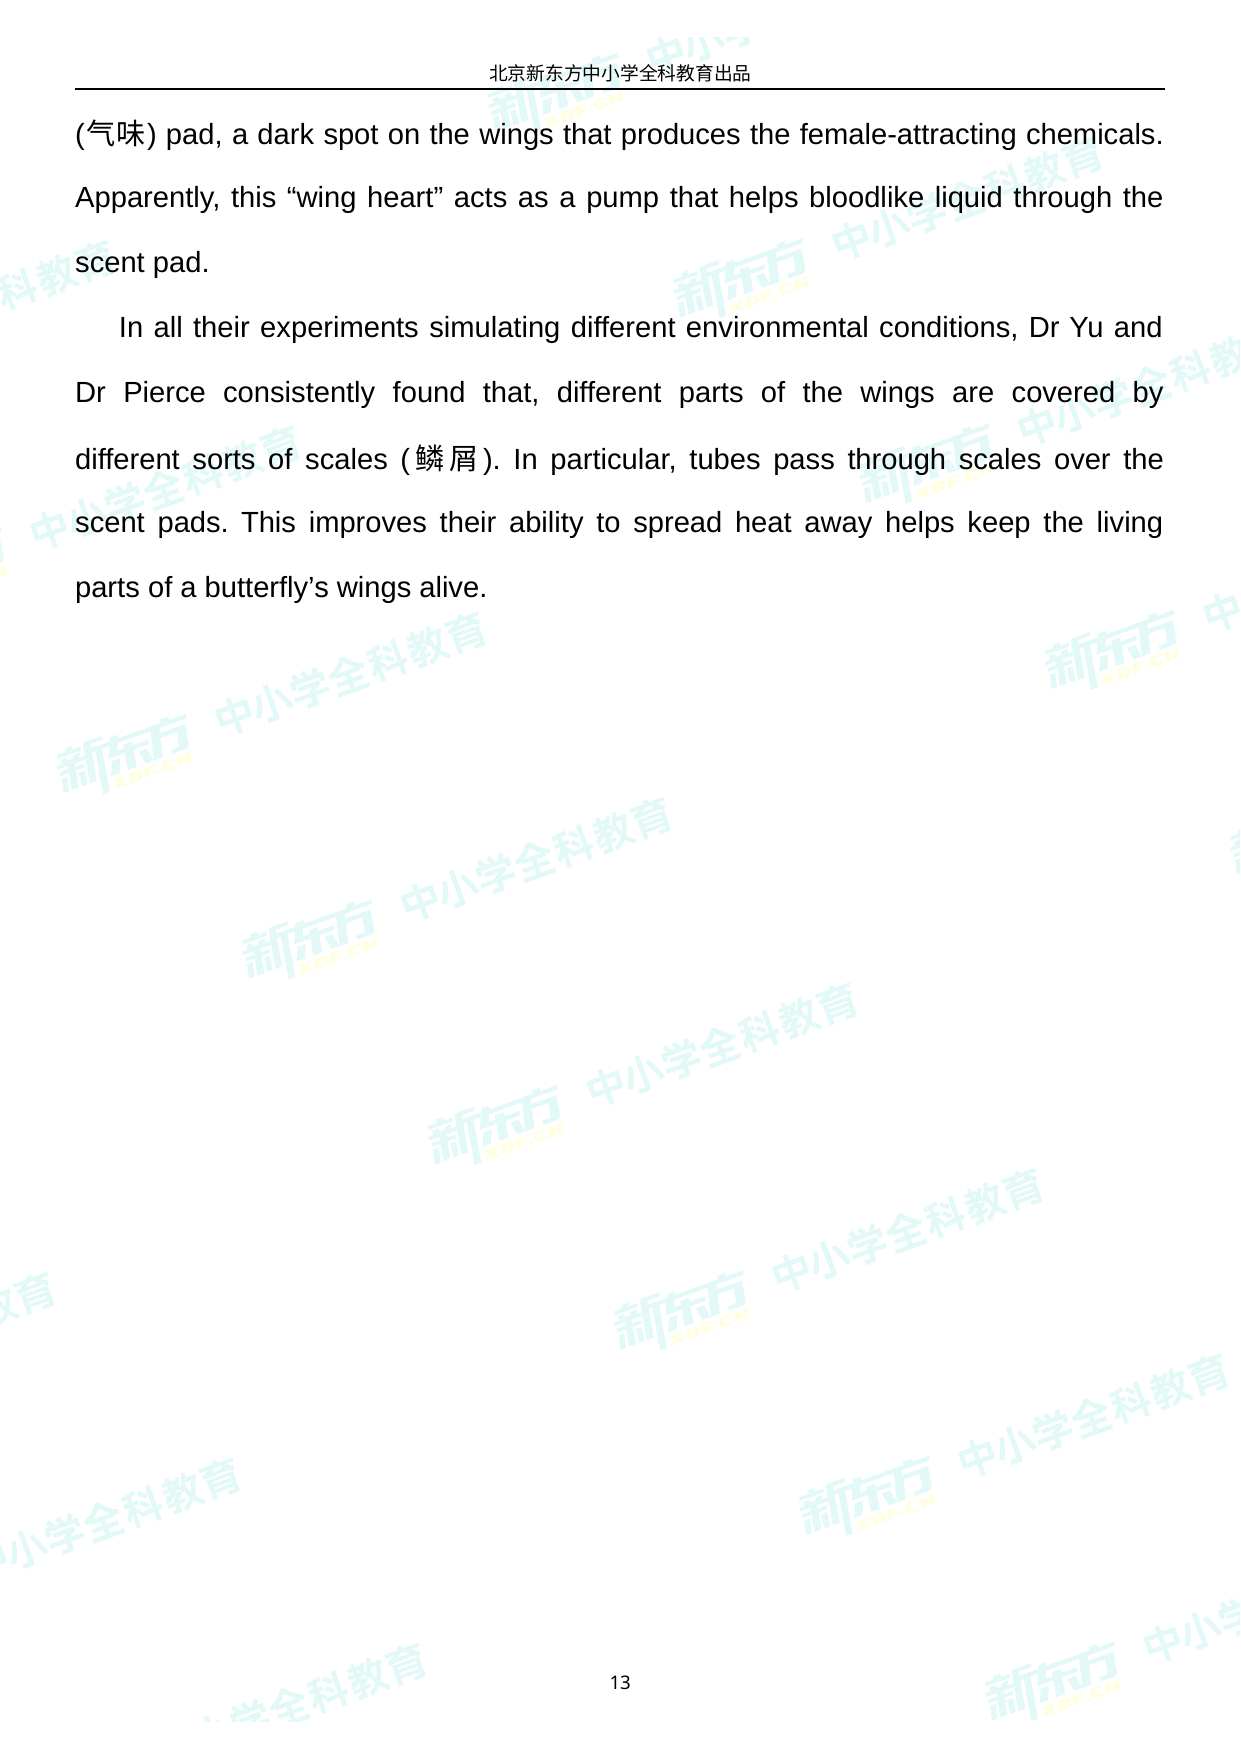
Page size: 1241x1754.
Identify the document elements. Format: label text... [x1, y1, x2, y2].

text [75, 99, 1165, 294]
text In all their experiments simulating different environmental conditions, Dr Yu and Dr Pierce consistently found that, different parts of the wings are covered by different sorts of scales (鳞屑). In particular, tubes pass through scales over the scent pads. This improves their ability to spread heat away helps keep the living parts of a butterfly’s wings alive. [75, 294, 1165, 619]
